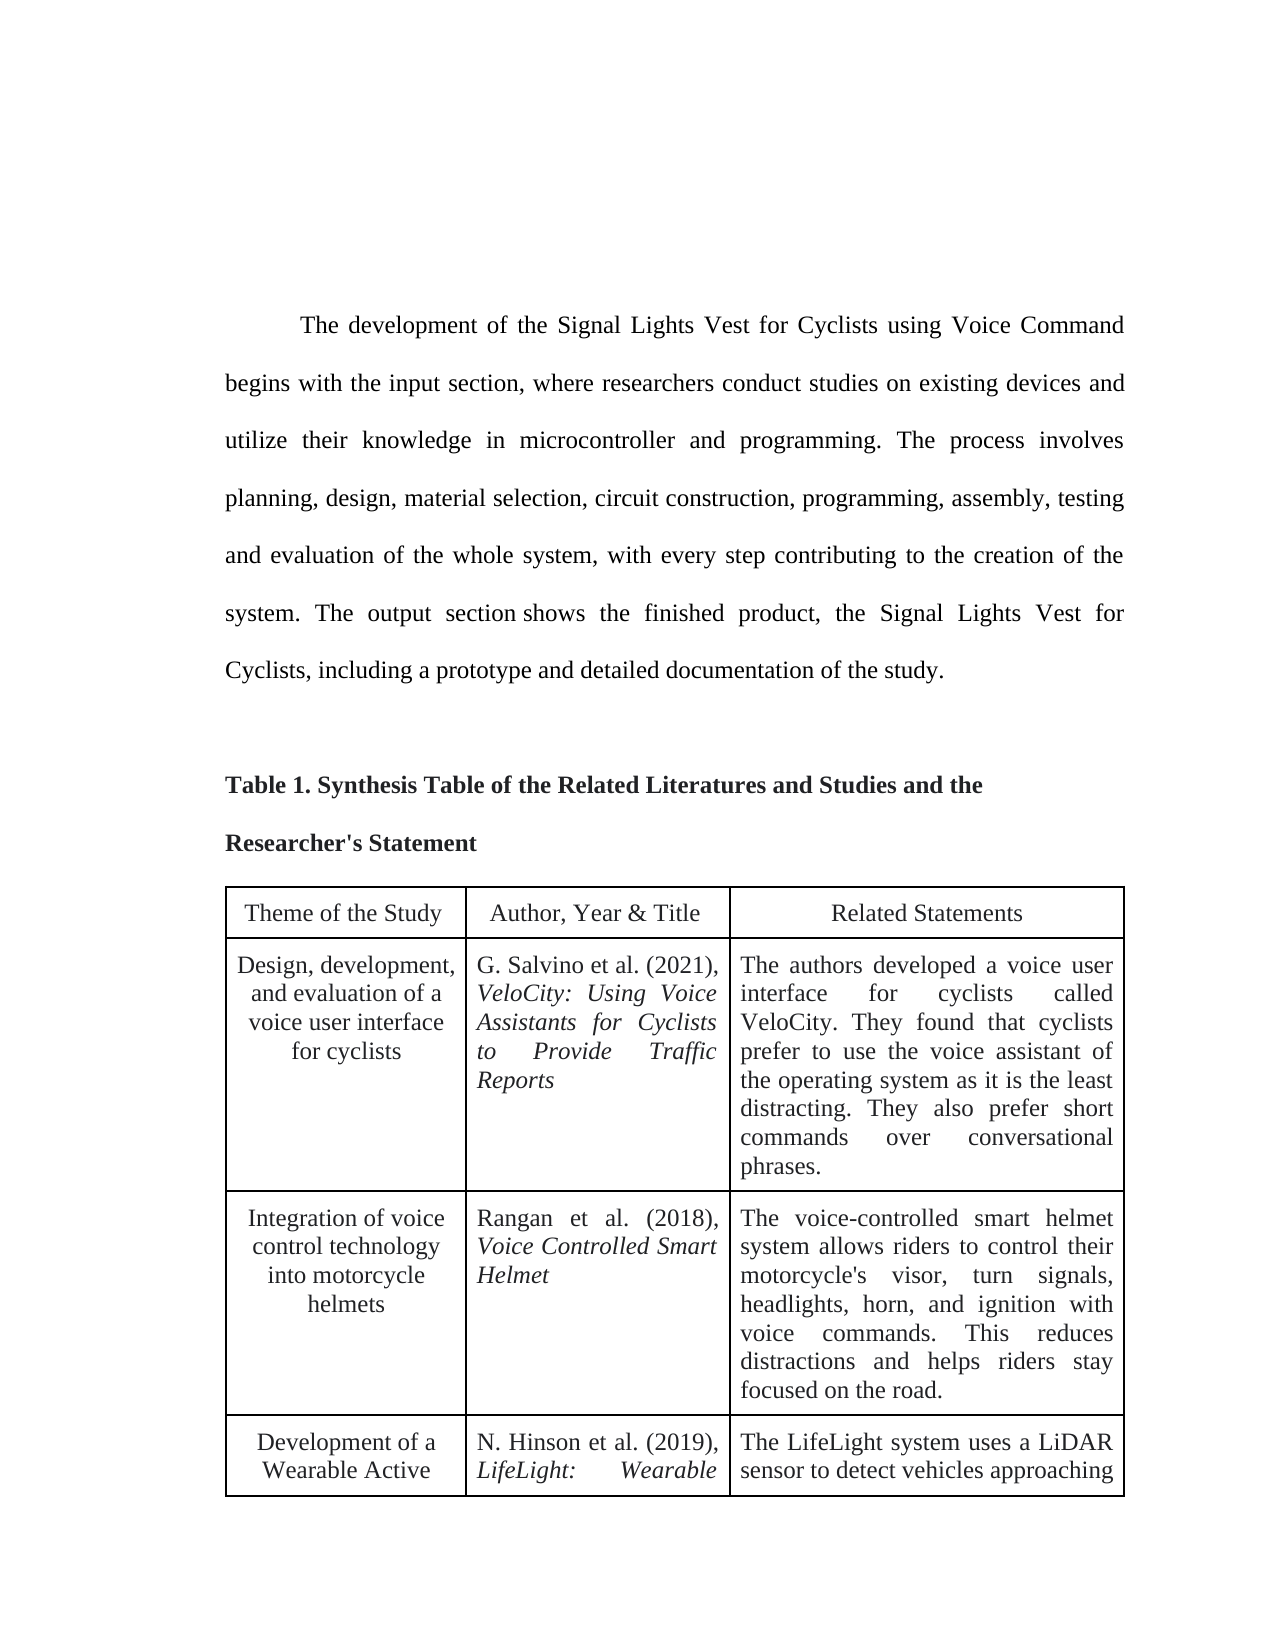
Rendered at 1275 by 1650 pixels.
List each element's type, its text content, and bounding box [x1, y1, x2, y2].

table_cell Integration of voice control technology into motorcycle helmets [227, 1192, 465, 1414]
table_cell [227, 1416, 465, 1495]
table_cell Design, development, and evaluation of a voice user interface for cyclists [227, 939, 465, 1190]
table_cell The voice-controlled smart helmet system allows riders to control their motorcycle's visor, turn signals, headlights, horn, and ignition with voice commands. This reduces distractions and helps riders stay focused on the road. [731, 1192, 1123, 1414]
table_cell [467, 1416, 729, 1495]
table_header Author, Year & Title [467, 888, 729, 937]
text The development of the Signal Lights Vest for Cyclists using Voice Command begins with the input section, where researchers conduct studies on existing devices and utilize their knowledge in microcontroller and programming. The process involves planning, design, material selection, circuit construction, programming, assembly, testing and evaluation of the whole system, with every step contributing to the creation of the system. The output section shows the finished product, the Signal Lights Vest for Cyclists, including a prototype and detailed documentation of the study. [225, 311, 1125, 684]
text Table 1. Synthesis Table of the Related Literatures and Studies and the Researcher's Statement [225, 771, 1125, 857]
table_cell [731, 1416, 1123, 1495]
table_header Related Statements [731, 888, 1123, 937]
table_cell Rangan et al. (2018), Voice Controlled Smart Helmet [467, 1192, 729, 1414]
table_cell G. Salvino et al. (2021), VeloCity: Using Voice Assistants for Cyclists to Provide Traffic Reports [467, 939, 729, 1190]
table_header Theme of the Study [227, 888, 465, 937]
table_cell The authors developed a voice user interface for cyclists called VeloCity. They found that cyclists prefer to use the voice assistant of the operating system as it is the least distracting. They also prefer short commands over conversational phrases. [731, 939, 1123, 1190]
